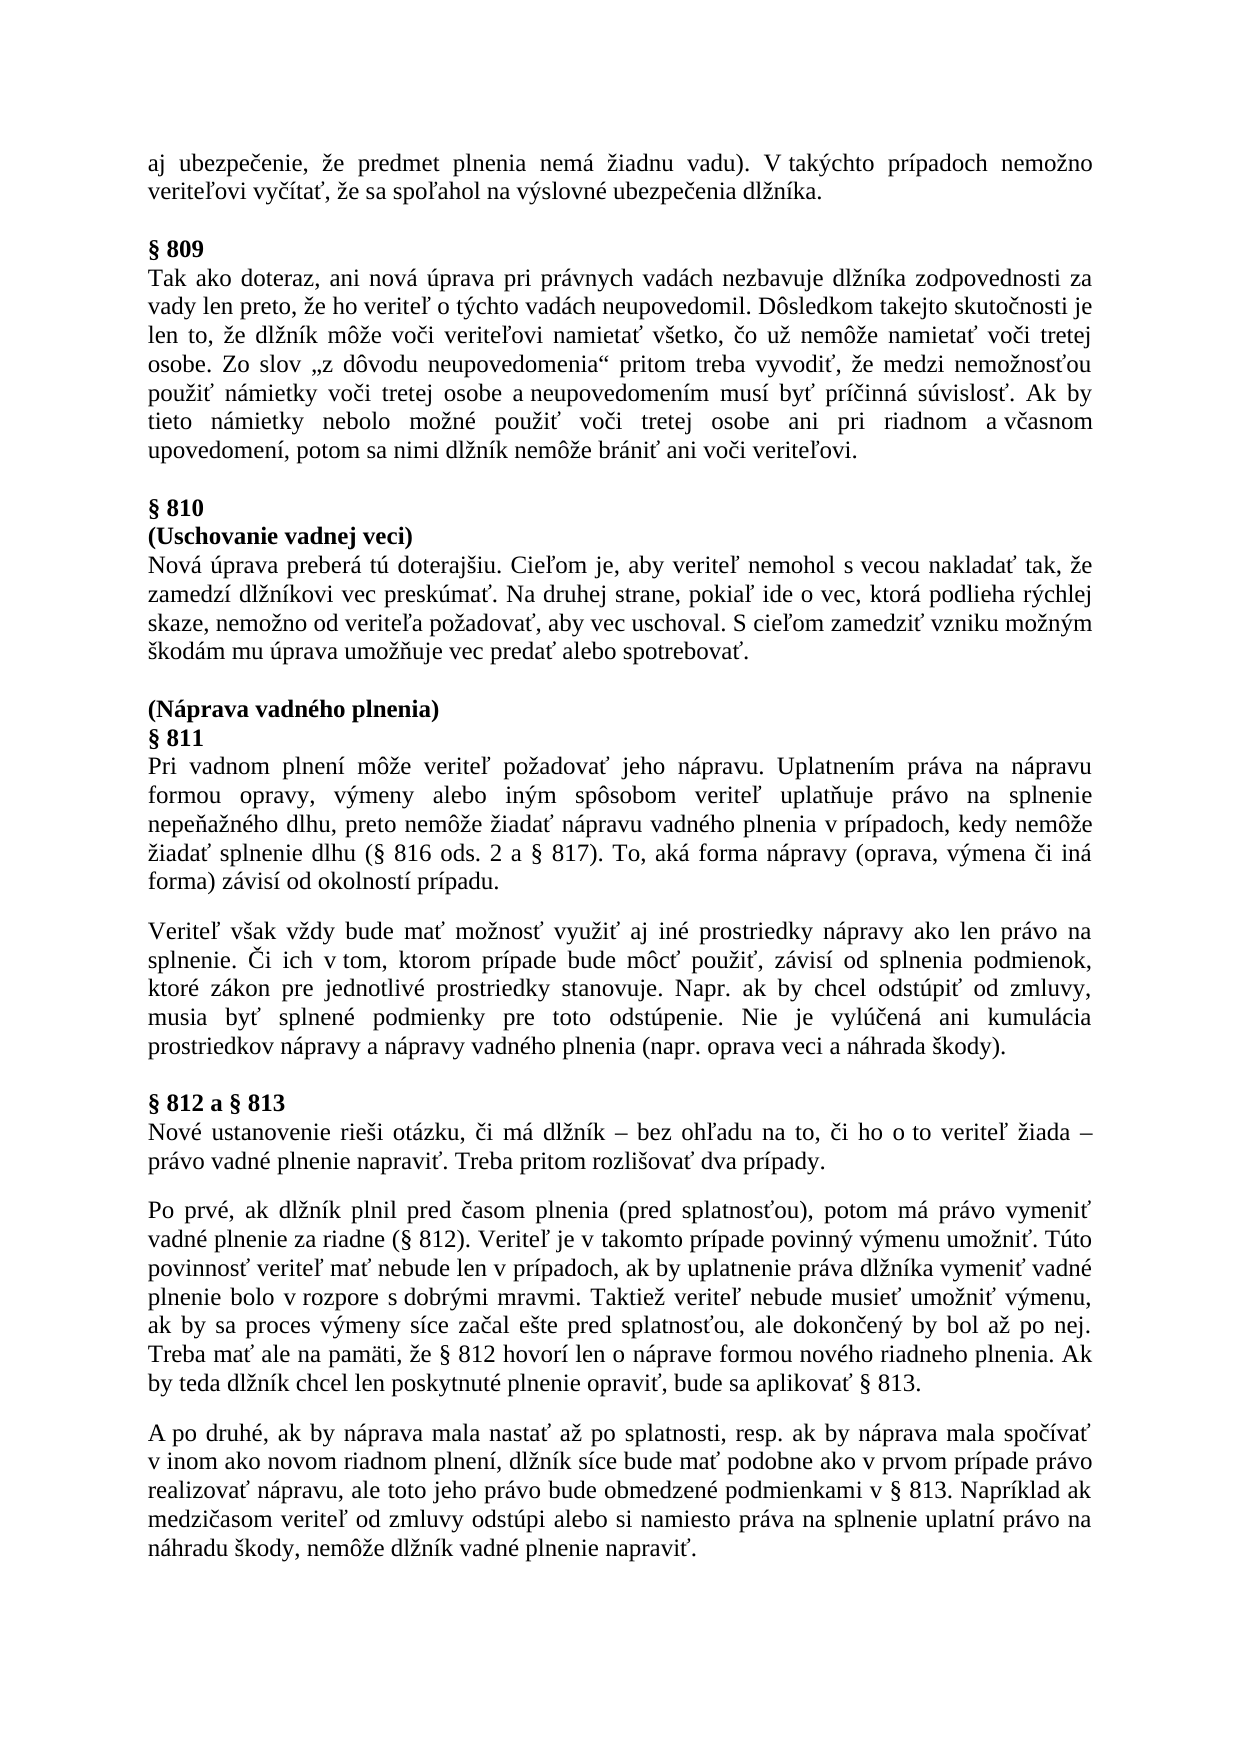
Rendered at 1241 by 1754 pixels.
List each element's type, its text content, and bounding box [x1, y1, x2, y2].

text Pri vadnom plnení môže veriteľ požadovať jeho nápravu. Uplatnením práva na nápravu formou opravy, výmeny alebo iným spôsobom veriteľ uplatňuje právo na splnenie nepeňažného dlhu, preto nemôže žiadať nápravu vadného plnenia v prípadoch, kedy nemôže žiadať splnenie dlhu (§ 816 ods. 2 a § 817). To, aká forma nápravy (oprava, výmena či iná forma) závisí od okolností prípadu. [148, 751, 1093, 895]
text § 809 [148, 234, 1093, 263]
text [148, 148, 1093, 205]
text Tak ako doteraz, ani nová úprava pri právnych vadách nezbavuje dlžníka zodpovednosti za vady len preto, že ho veriteľ o týchto vadách neupovedomil. Dôsledkom takejto skutočnosti je len to, že dlžník môže voči veriteľovi namietať všetko, čo už nemôže namietať voči tretej osobe. Zo slov „z dôvodu neupovedomenia“ pritom treba vyvodiť, že medzi nemožnosťou použiť námietky voči tretej osobe a neupovedomením musí byť príčinná súvislosť. Ak by tieto námietky nebolo možné použiť voči tretej osobe ani pri riadnom a včasnom upovedomení, potom sa nimi dlžník nemôže brániť ani voči veriteľovi. [148, 263, 1093, 464]
text Nová úprava preberá tú doterajšiu. Cieľom je, aby veriteľ nemohol s vecou nakladať tak, že zamedzí dlžníkovi vec preskúmať. Na druhej strane, pokiaľ ide o vec, ktorá podlieha rýchlej skaze, nemožno od veriteľa požadovať, aby vec uschoval. S cieľom zamedziť vzniku možným škodám mu úprava umožňuje vec predať alebo spotrebovať. [148, 550, 1093, 665]
text Nové ustanovenie rieši otázku, či má dlžník – bez ohľadu na to, či ho o to veriteľ žiada – právo vadné plnenie napraviť. Treba pritom rozlišovať dva prípady. [148, 1117, 1093, 1175]
text § 812 a § 813 [148, 1088, 1093, 1117]
text A po druhé, ak by náprava mala nastať až po splatnosti, resp. ak by náprava mala spočívať v inom ako novom riadnom plnení, dlžník síce bude mať podobne ako v prvom prípade právo realizovať nápravu, ale toto jeho právo bude obmedzené podmienkami v § 813. Napríklad ak medzičasom veriteľ od zmluvy odstúpi alebo si namiesto práva na splnenie uplatní právo na náhradu škody, nemôže dlžník vadné plnenie napraviť. [148, 1418, 1093, 1561]
text § 810 [148, 493, 1093, 521]
text § 811 [148, 723, 1093, 751]
text Po prvé, ak dlžník plnil pred časom plnenia (pred splatnosťou), potom má právo vymeniť vadné plnenie za riadne (§ 812). Veriteľ je v takomto prípade povinný výmenu umožniť. Túto povinnosť veriteľ mať nebude len v prípadoch, ak by uplatnenie práva dlžníka vymeniť vadné plnenie bolo v rozpore s dobrými mravmi. Taktiež veriteľ nebude musieť umožniť výmenu, ak by sa proces výmeny síce začal ešte pred splatnosťou, ale dokončený by bol až po nej. Treba mať ale na pamäti, že § 812 hovorí len o náprave formou nového riadneho plnenia. Ak by teda dlžník chcel len poskytnuté plnenie opraviť, bude sa aplikovať § 813. [148, 1196, 1093, 1397]
text Veriteľ však vždy bude mať možnosť využiť aj iné prostriedky nápravy ako len právo na splnenie. Či ich v tom, ktorom prípade bude môcť použiť, závisí od splnenia podmienok, ktoré zákon pre jednotlivé prostriedky stanovuje. Napr. ak by chcel odstúpiť od zmluvy, musia byť splnené podmienky pre toto odstúpenie. Nie je vylúčená ani kumulácia prostriedkov nápravy a nápravy vadného plnenia (napr. oprava veci a náhrada škody). [148, 916, 1093, 1060]
text (Uschovanie vadnej veci) [148, 521, 1093, 550]
text (Náprava vadného plnenia) [148, 694, 1093, 723]
